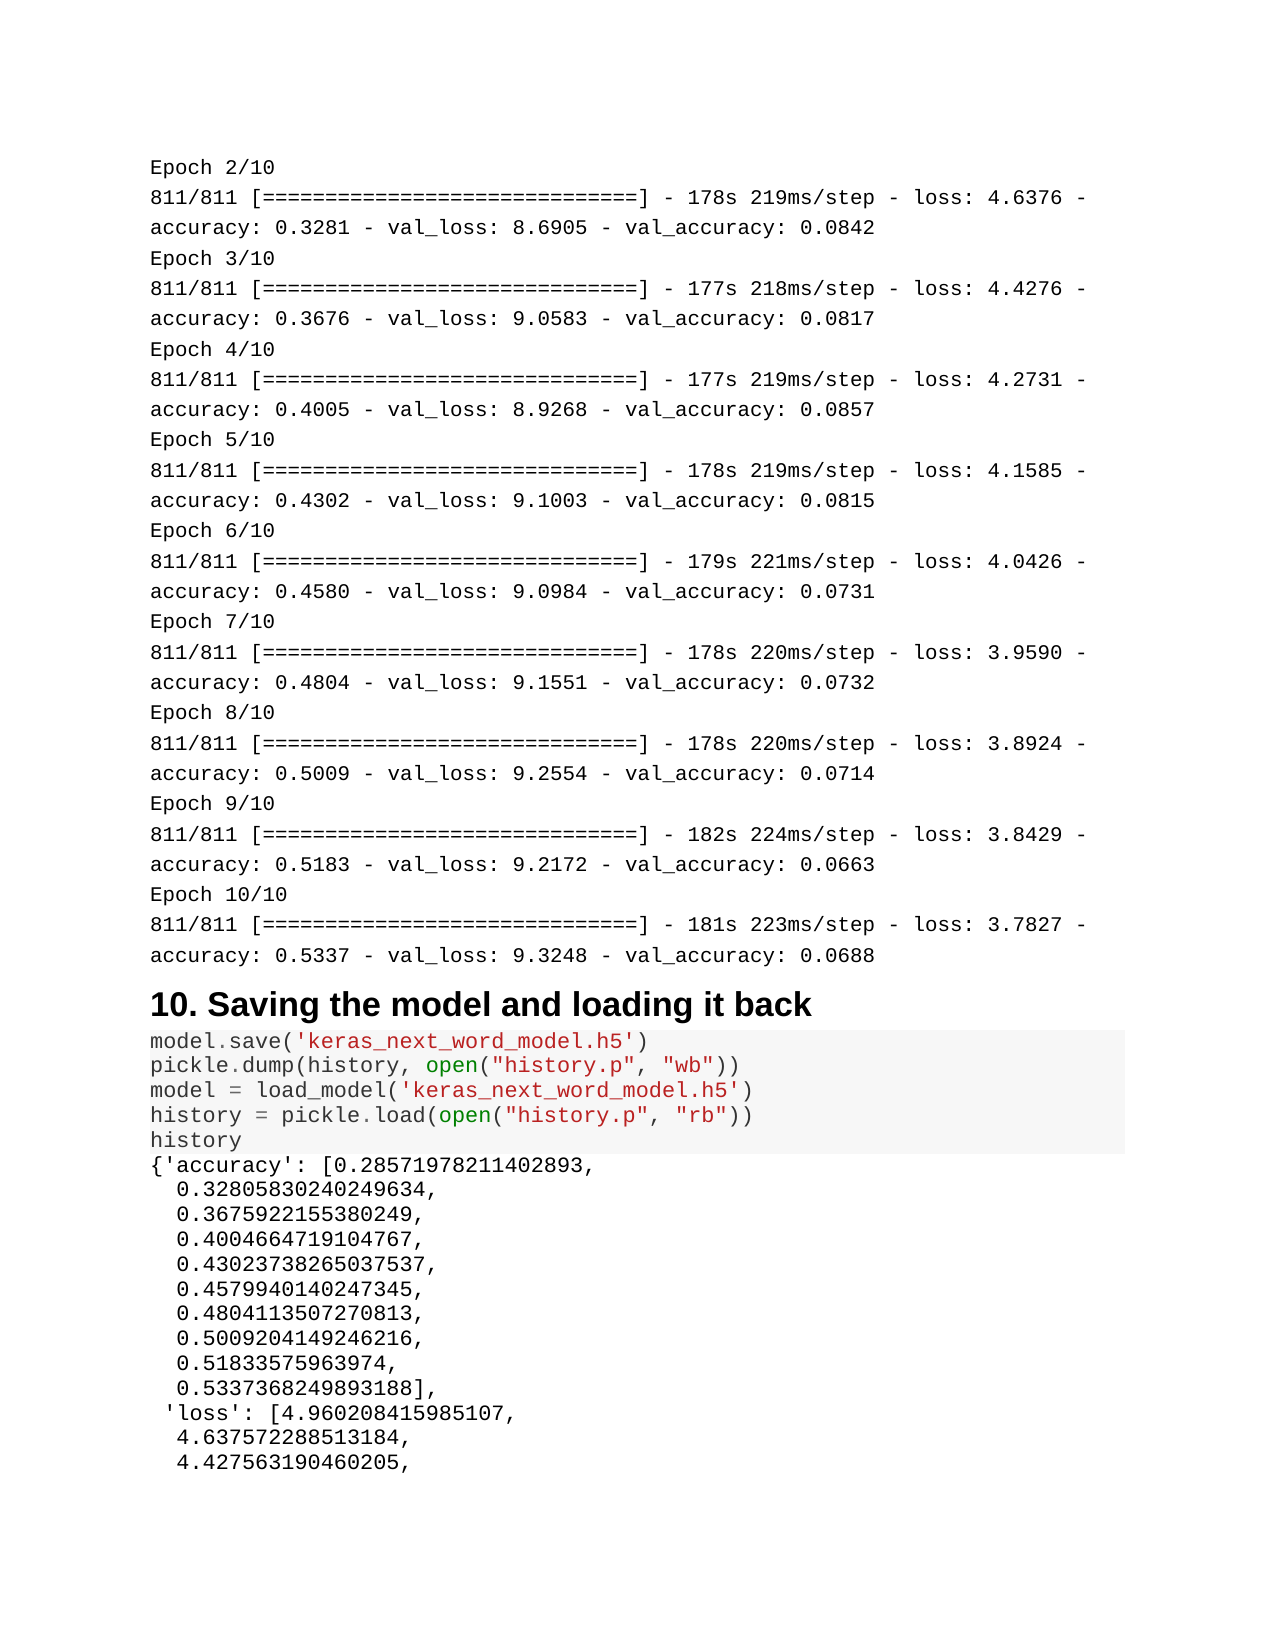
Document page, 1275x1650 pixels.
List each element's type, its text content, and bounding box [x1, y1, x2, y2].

text 0.5009204149246216, [150, 1327, 1125, 1352]
text 811/811 [==============================] - 179s 221ms/step - loss: 4.0426 - accuracy: 0.4580 - val_loss: 9.0984 - val_accuracy: 0.0731 [150, 544, 1125, 605]
text Epoch 10/10 [150, 877, 1125, 908]
text 811/811 [==============================] - 178s 219ms/step - loss: 4.6376 - accuracy: 0.3281 - val_loss: 8.6905 - val_accuracy: 0.0842 [150, 180, 1125, 241]
text Epoch 2/10 [150, 150, 1125, 180]
text history = pickle.load(open("history.p", "rb")) [150, 1104, 1125, 1129]
text 0.4804113507270813, [150, 1303, 1125, 1327]
text history [150, 1129, 1125, 1154]
text 0.4579940140247345, [150, 1278, 1125, 1303]
text 4.637572288513184, [150, 1427, 1125, 1451]
text {'accuracy': [0.28571978211402893, [150, 1154, 1125, 1179]
text 811/811 [==============================] - 177s 219ms/step - loss: 4.2731 - accuracy: 0.4005 - val_loss: 8.9268 - val_accuracy: 0.0857 [150, 362, 1125, 423]
text Epoch 5/10 [150, 423, 1125, 453]
text 811/811 [==============================] - 178s 219ms/step - loss: 4.1585 - accuracy: 0.4302 - val_loss: 9.1003 - val_accuracy: 0.0815 [150, 453, 1125, 514]
text model = load_model('keras_next_word_model.h5') [150, 1079, 1125, 1104]
text Epoch 6/10 [150, 514, 1125, 544]
text 0.51833575963974, [150, 1352, 1125, 1377]
text model.save('keras_next_word_model.h5') [150, 1030, 1125, 1055]
text 0.4004664719104767, [150, 1228, 1125, 1253]
text Epoch 7/10 [150, 605, 1125, 635]
text 0.32805830240249634, [150, 1179, 1125, 1203]
text 811/811 [==============================] - 178s 220ms/step - loss: 3.8924 - accuracy: 0.5009 - val_loss: 9.2554 - val_accuracy: 0.0714 [150, 726, 1125, 787]
text 'loss': [4.960208415985107, [150, 1402, 1125, 1427]
text 4.427563190460205, [150, 1451, 1125, 1476]
text Epoch 4/10 [150, 332, 1125, 362]
text Epoch 8/10 [150, 696, 1125, 726]
text 0.43023738265037537, [150, 1253, 1125, 1278]
text Epoch 9/10 [150, 787, 1125, 817]
text Epoch 3/10 [150, 241, 1125, 271]
subtitle 10. Saving the model and loading it back [150, 984, 1125, 1024]
text pickle.dump(history, open("history.p", "wb")) [150, 1055, 1125, 1079]
text 811/811 [==============================] - 182s 224ms/step - loss: 3.8429 - accuracy: 0.5183 - val_loss: 9.2172 - val_accuracy: 0.0663 [150, 817, 1125, 877]
text 811/811 [==============================] - 177s 218ms/step - loss: 4.4276 - accuracy: 0.3676 - val_loss: 9.0583 - val_accuracy: 0.0817 [150, 271, 1125, 332]
text 0.5337368249893188], [150, 1377, 1125, 1402]
text 811/811 [==============================] - 181s 223ms/step - loss: 3.7827 - accuracy: 0.5337 - val_loss: 9.3248 - val_accuracy: 0.0688 [150, 908, 1125, 968]
text 0.3675922155380249, [150, 1203, 1125, 1228]
text 811/811 [==============================] - 178s 220ms/step - loss: 3.9590 - accuracy: 0.4804 - val_loss: 9.1551 - val_accuracy: 0.0732 [150, 635, 1125, 696]
